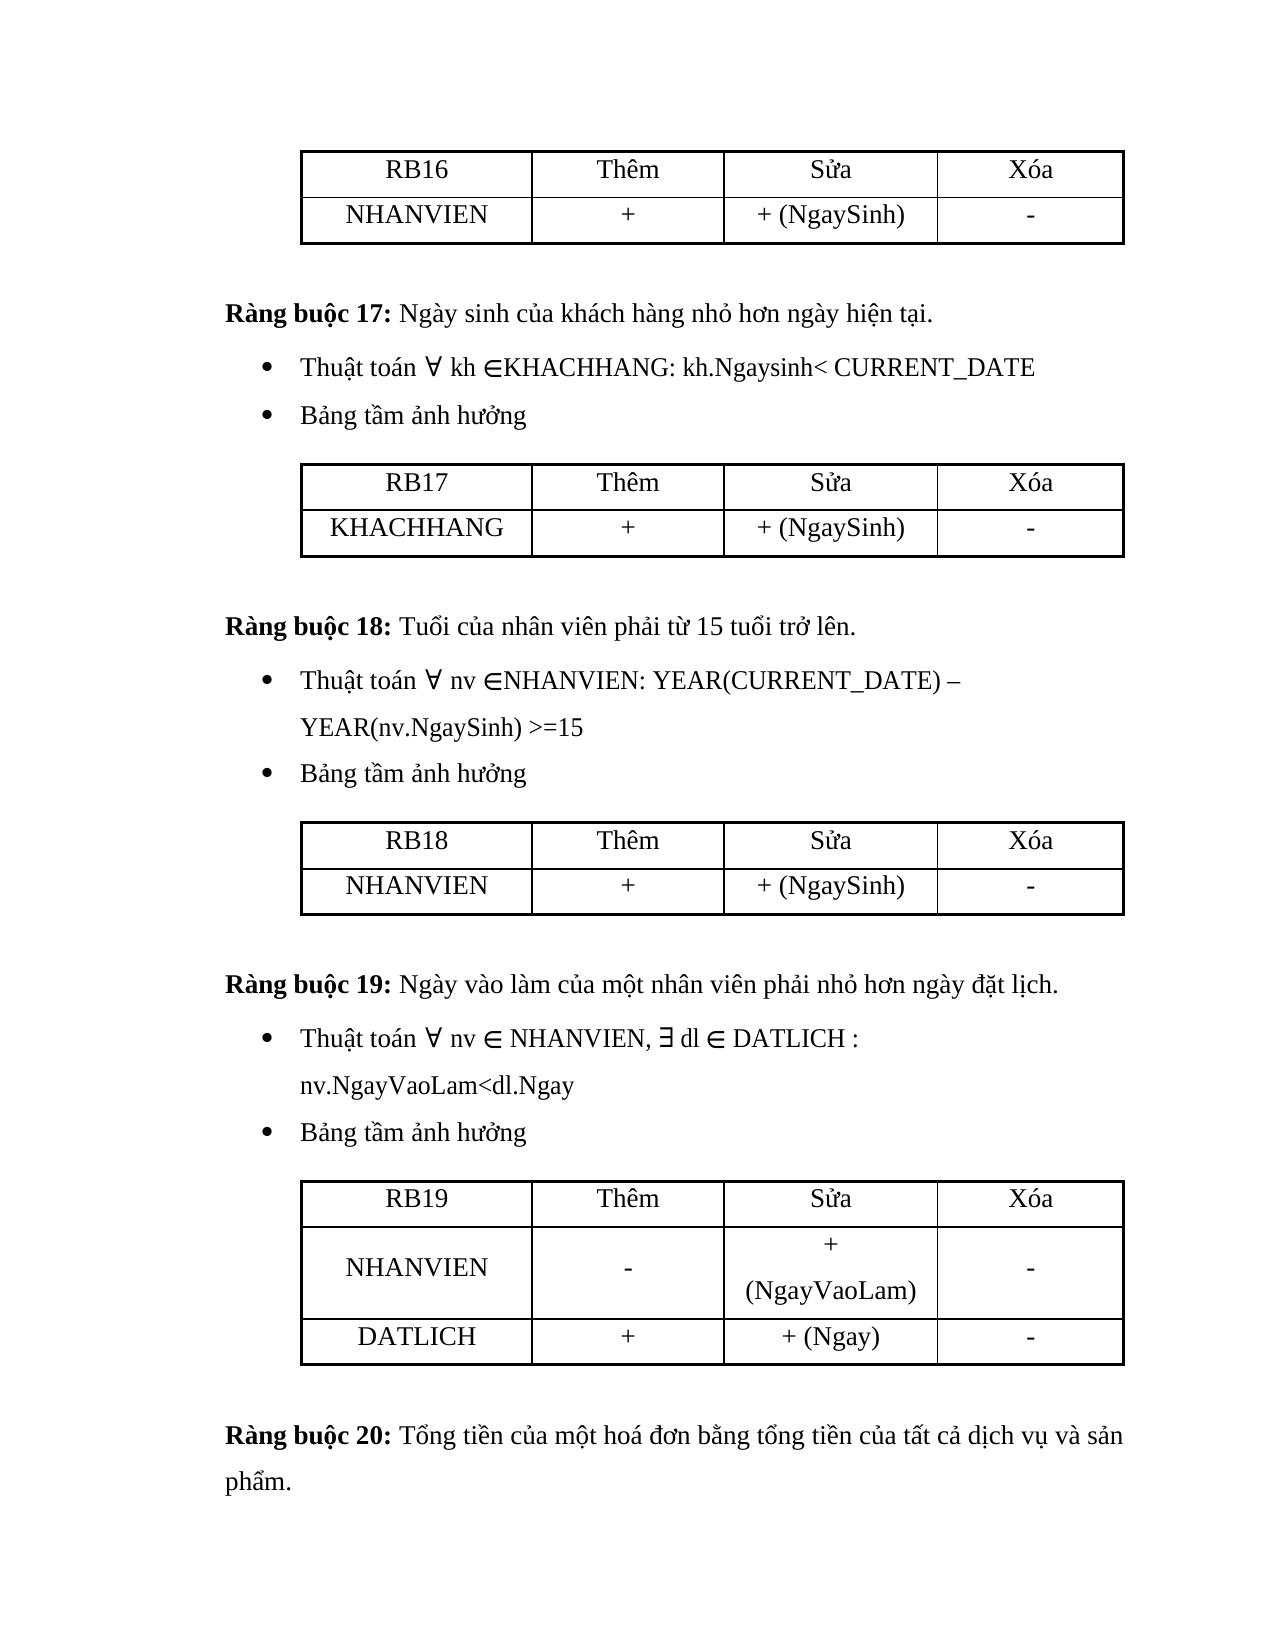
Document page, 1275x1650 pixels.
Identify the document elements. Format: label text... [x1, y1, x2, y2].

table_header Xóa [938, 153, 1122, 197]
table_cell NHANVIEN [303, 870, 531, 913]
table_header Sửa [725, 466, 937, 509]
table_header Thêm [533, 1183, 723, 1226]
table_cell + (NgayVaoLam) [725, 1228, 937, 1318]
list Bảng tầm ảnh hưởng [262, 757, 1125, 789]
table_header RB19 [303, 1183, 531, 1226]
table_cell NHANVIEN [303, 198, 531, 242]
text Ràng buộc 20: Tổng tiền của một hoá đơn bằng tổng tiền của tất cả dịch vụ và sản phẩm. [225, 1419, 1125, 1497]
table_header Sửa [725, 1183, 937, 1226]
table_cell DATLICH [303, 1320, 531, 1363]
table_cell - [938, 1228, 1122, 1318]
table_header Xóa [938, 1183, 1122, 1226]
table_cell + [533, 198, 723, 242]
list Bảng tầm ảnh hưởng [262, 1116, 1125, 1147]
table_cell - [938, 511, 1122, 554]
table_header Sửa [725, 824, 937, 868]
table_cell - [533, 1228, 723, 1318]
list Thuật toán ∀ nv ∈ NHANVIEN, ∃ dl ∈ DATLICH : nv.NgayVaoLam<dl.Ngay [262, 1021, 1125, 1100]
table_header Sửa [725, 153, 937, 197]
text Ràng buộc 18: Tuổi của nhân viên phải từ 15 tuổi trở lên. [225, 610, 1125, 641]
table_header RB16 [303, 153, 531, 197]
table_cell + (NgaySinh) [725, 198, 937, 242]
table_header RB17 [303, 466, 531, 509]
list Thuật toán ∀ nv ∈NHANVIEN: YEAR(CURRENT_DATE) – YEAR(nv.NgaySinh) >=15 [262, 662, 1125, 742]
table_cell KHACHHANG [303, 511, 531, 554]
table_header RB18 [303, 824, 531, 868]
table_header Xóa [938, 466, 1122, 509]
table_header Thêm [533, 153, 723, 197]
table_cell + (NgaySinh) [725, 511, 937, 554]
table_header Thêm [533, 824, 723, 868]
table_header Thêm [533, 466, 723, 509]
table_cell + (Ngay) [725, 1320, 937, 1363]
table_header Xóa [938, 824, 1122, 868]
table_cell + [533, 870, 723, 913]
table_cell - [938, 198, 1122, 242]
table_cell - [938, 870, 1122, 913]
table_cell + (NgaySinh) [725, 870, 937, 913]
table_cell NHANVIEN [303, 1228, 531, 1318]
text Ràng buộc 17: Ngày sinh của khách hàng nhỏ hơn ngày hiện tại. [225, 297, 1125, 329]
text Ràng buộc 19: Ngày vào làm của một nhân viên phải nhỏ hơn ngày đặt lịch. [225, 968, 1125, 1000]
list Thuật toán ∀ kh ∈KHACHHANG: kh.Ngaysinh< CURRENT_DATE [262, 350, 1125, 383]
table_cell - [938, 1320, 1122, 1363]
list Bảng tầm ảnh hưởng [262, 399, 1125, 430]
table_cell + [533, 1320, 723, 1363]
table_cell + [533, 511, 723, 554]
